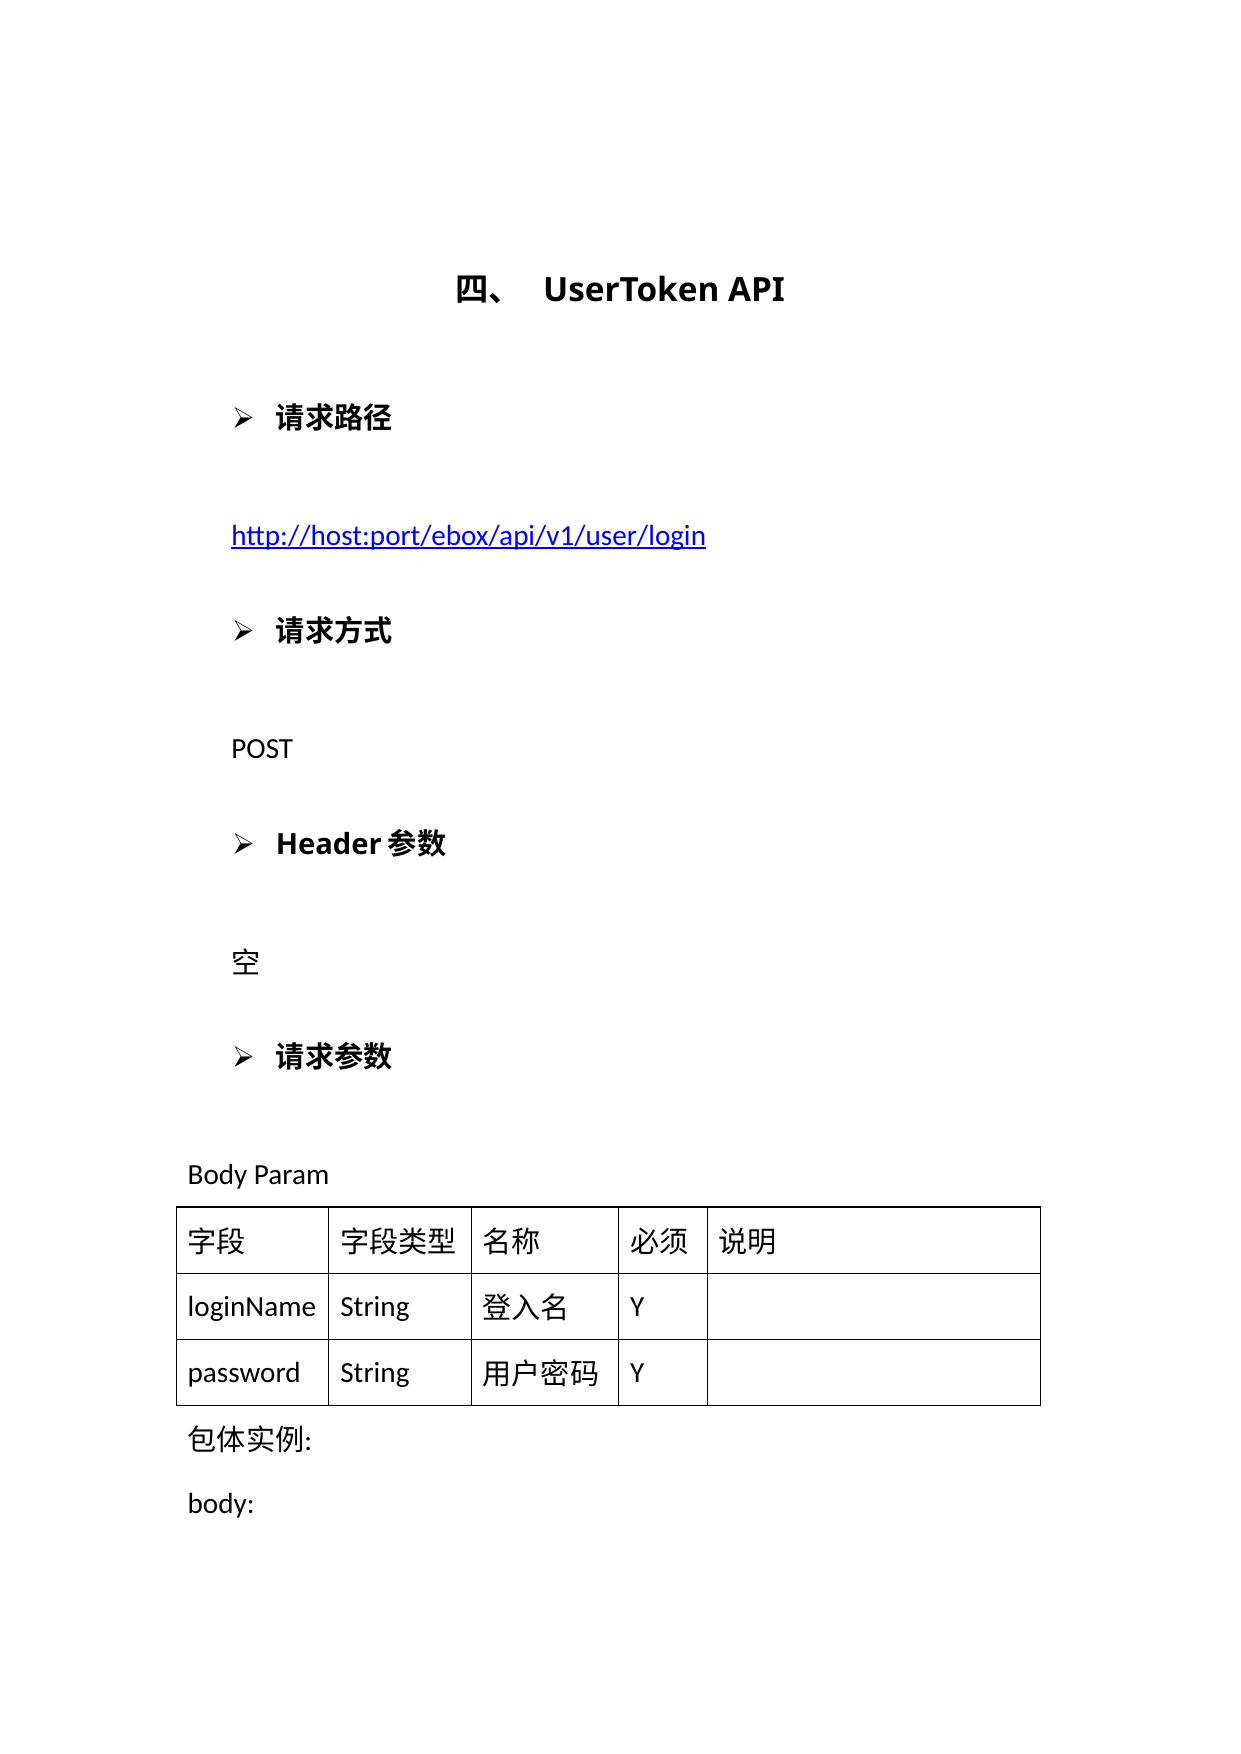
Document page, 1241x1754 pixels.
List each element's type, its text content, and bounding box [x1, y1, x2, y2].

table_cell password [177, 1340, 328, 1404]
table_cell Y [619, 1274, 707, 1338]
subtitle UserToken API [187, 254, 1053, 319]
table_header 说明 [708, 1208, 1040, 1272]
text 包体实例: [187, 1406, 1053, 1471]
table_cell [708, 1274, 1040, 1338]
subtitle 请求路径 [232, 383, 1023, 448]
table_cell 用户密码 [472, 1340, 618, 1404]
table_header 字段 [177, 1208, 328, 1272]
table_cell String [329, 1340, 471, 1404]
table_cell 登入名 [472, 1274, 618, 1338]
table_cell String [329, 1274, 471, 1338]
table_header 必须 [619, 1208, 707, 1272]
text POST [231, 715, 1053, 780]
text http://host:port/ebox/api/v1/user/login [187, 502, 1053, 567]
subtitle 请求参数 [232, 1023, 1023, 1088]
table_cell Y [619, 1340, 707, 1404]
table_header 字段类型 [329, 1208, 471, 1272]
subtitle 请求方式 [232, 597, 1023, 662]
table_header 名称 [472, 1208, 618, 1272]
subtitle Header参数 [232, 809, 1023, 874]
text 空 [187, 928, 1053, 993]
table_cell loginName [177, 1274, 328, 1338]
text body: [187, 1471, 1053, 1536]
text Body Param [187, 1141, 1053, 1206]
table_cell [708, 1340, 1040, 1404]
